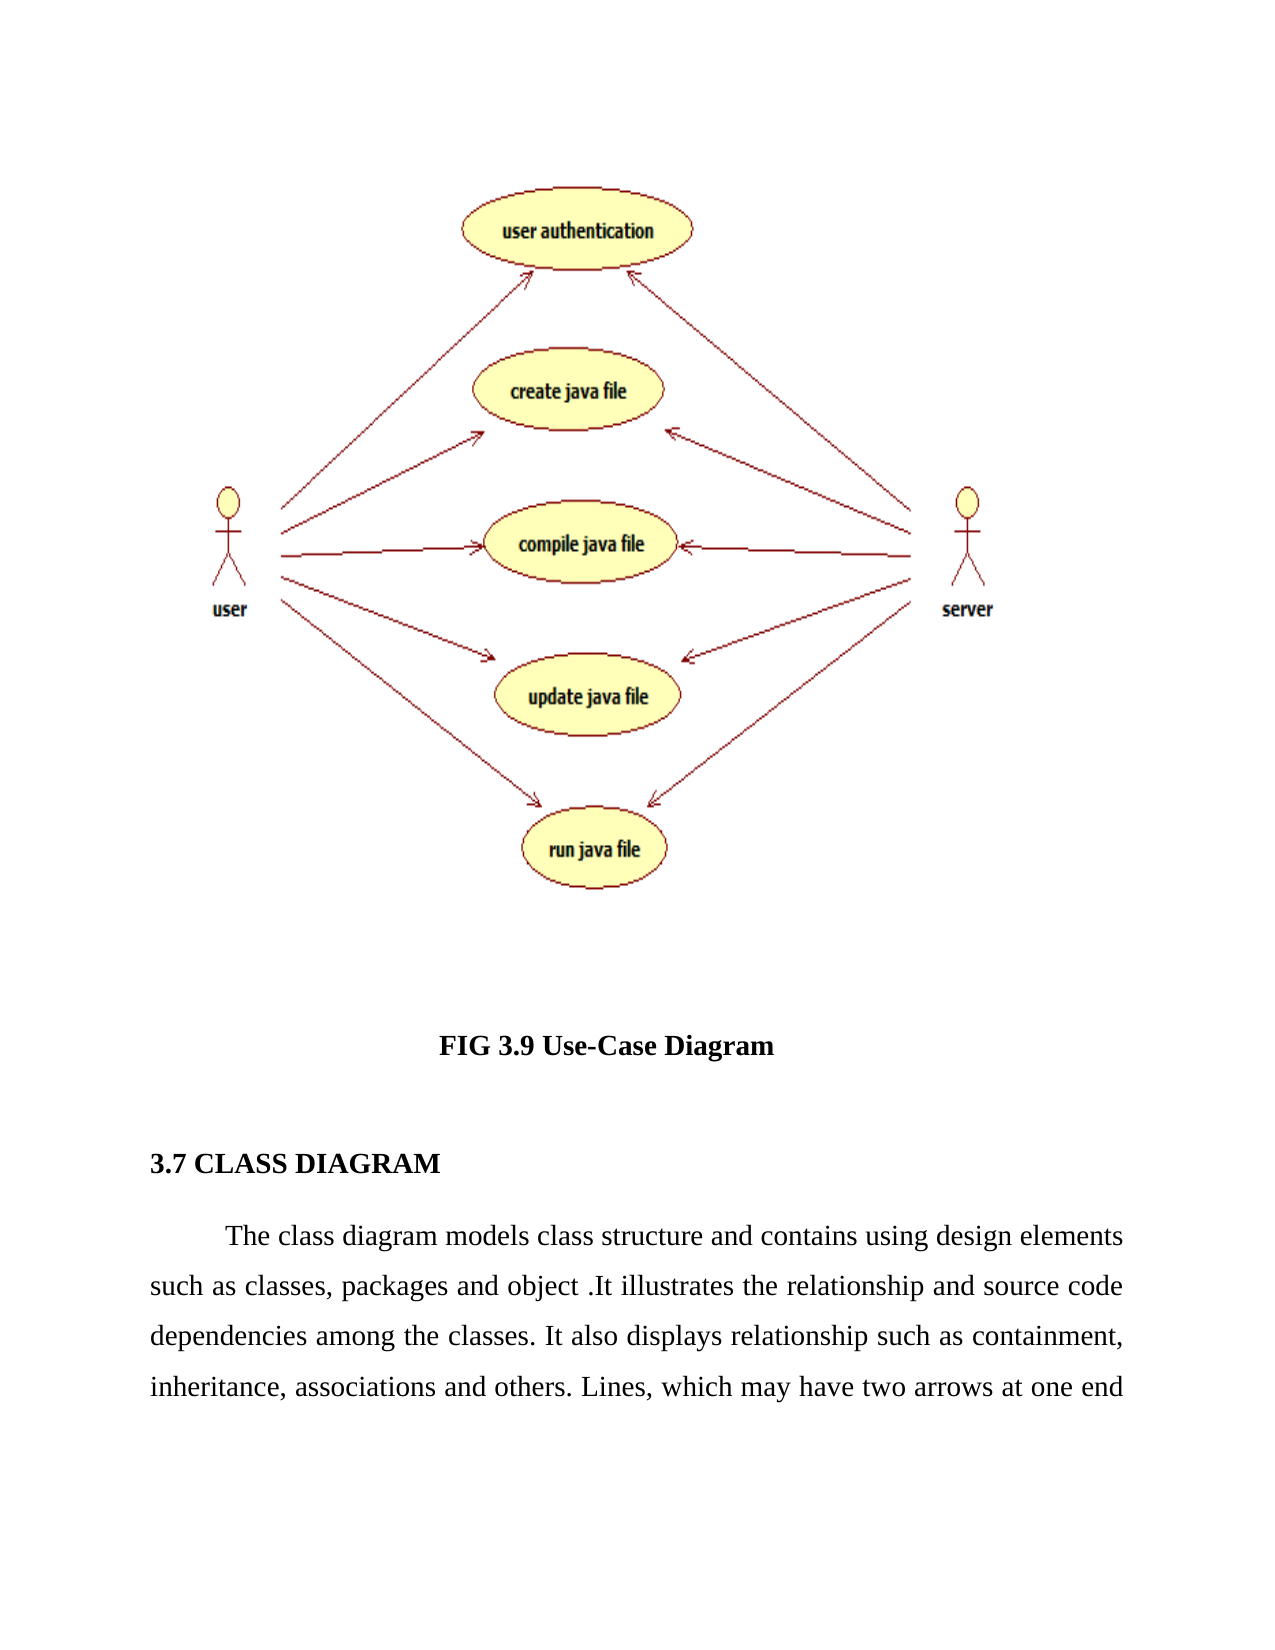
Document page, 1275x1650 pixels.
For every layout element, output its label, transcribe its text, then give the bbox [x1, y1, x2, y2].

picture [150, 150, 1053, 928]
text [150, 1218, 1125, 1402]
text 3.7 CLASS DIAGRAM [150, 1147, 1125, 1180]
